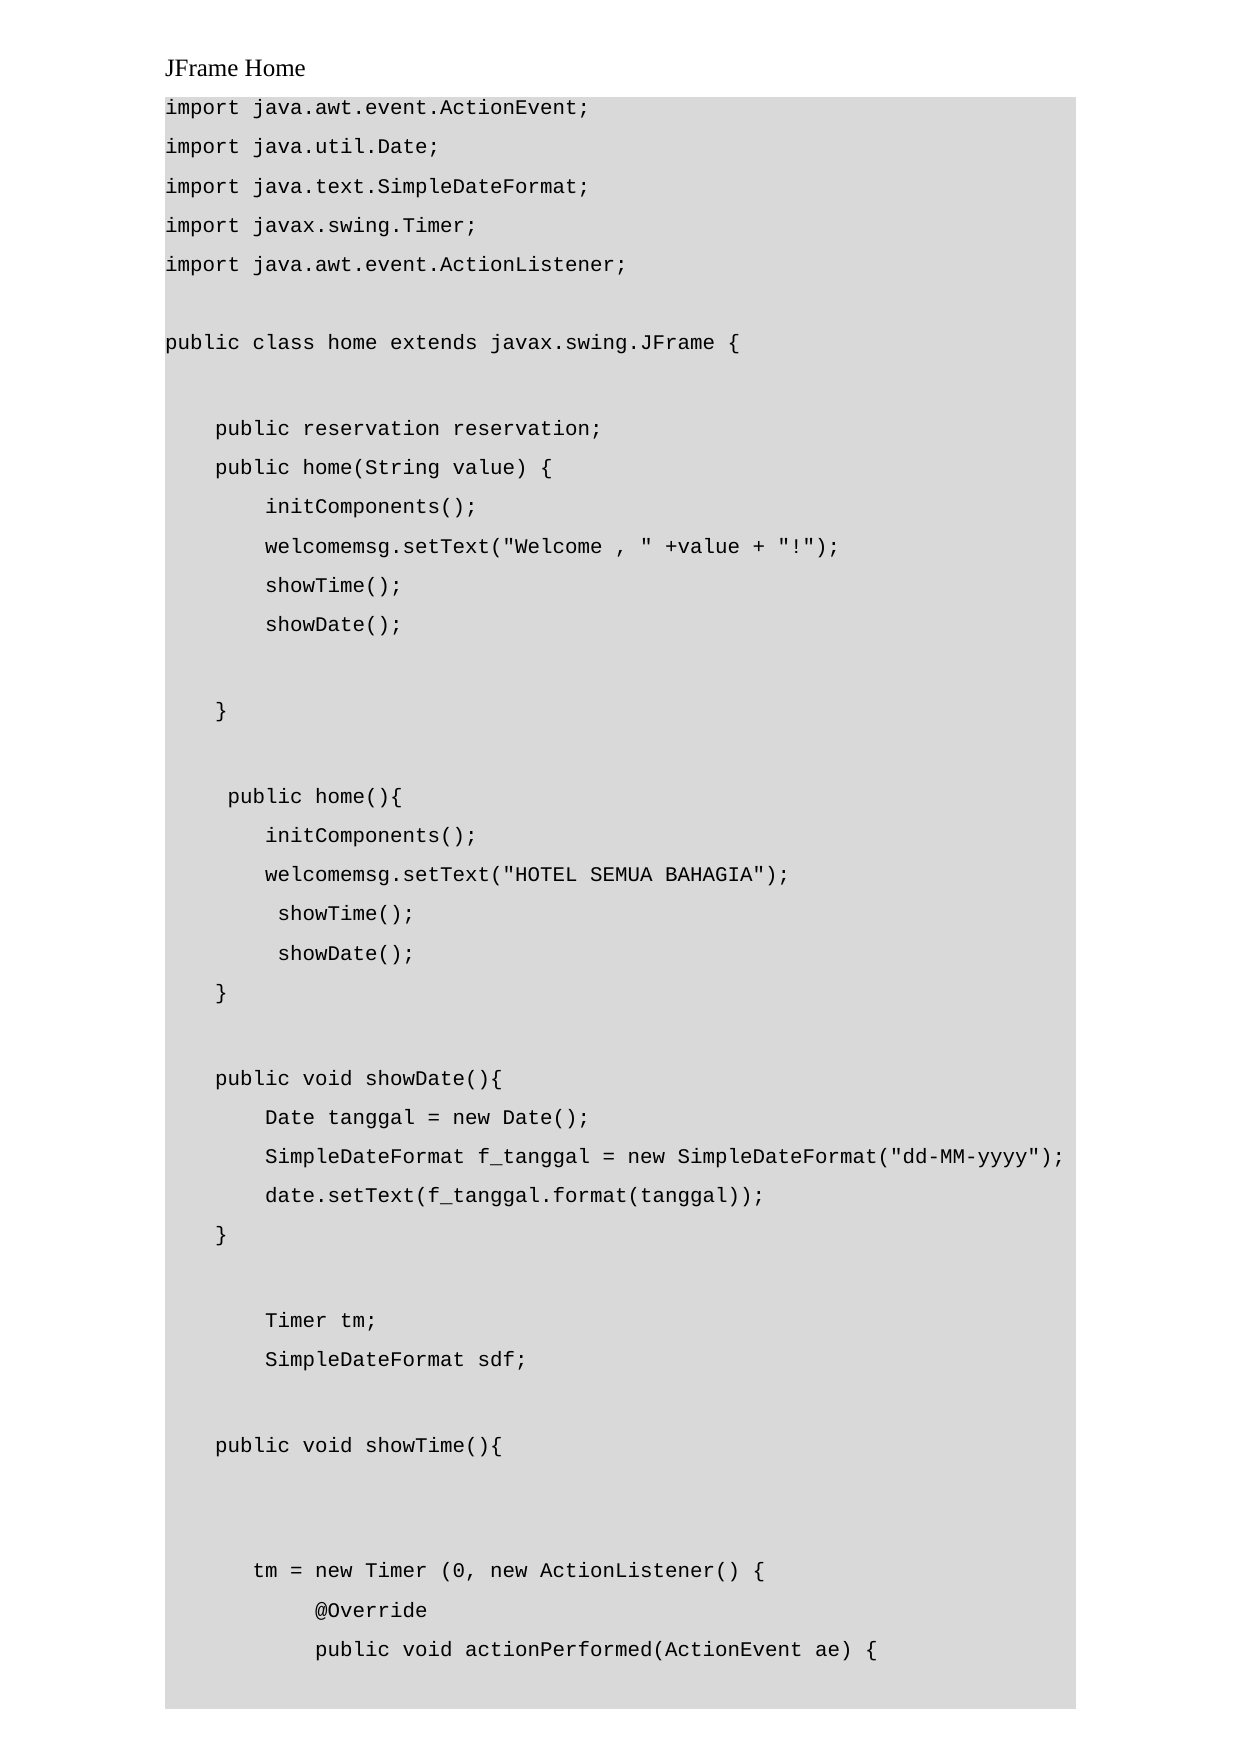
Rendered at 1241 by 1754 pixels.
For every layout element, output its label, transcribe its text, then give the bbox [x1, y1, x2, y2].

text public home(String value) { [165, 457, 1076, 481]
text SimpleDateFormat f_tanggal = new SimpleDateFormat("dd-MM-yyyy"); [165, 1146, 1076, 1170]
text public reservation reservation; [165, 418, 1076, 442]
text welcomemsg.setText("HOTEL SEMUA BAHAGIA"); [165, 864, 1076, 888]
text public home(){ [165, 786, 1076, 809]
text showDate(); [165, 943, 1076, 966]
text } [165, 700, 1076, 724]
text JFrame Home [165, 53, 1076, 82]
text Timer tm; [165, 1310, 1076, 1334]
text public class home extends javax.swing.JFrame { [165, 332, 1076, 356]
text showDate(); [165, 614, 1076, 638]
text welcomemsg.setText("Welcome , " +value + "!"); [165, 536, 1076, 559]
text Date tanggal = new Date(); [165, 1107, 1076, 1131]
text initComponents(); [165, 497, 1076, 520]
text import java.awt.event.ActionEvent; [165, 97, 1076, 121]
text date.setText(f_tanggal.format(tanggal)); [165, 1185, 1076, 1209]
text tm = new Timer (0, new ActionListener() { [165, 1561, 1076, 1584]
text showTime(); [165, 903, 1076, 927]
text } [165, 982, 1076, 1005]
text import java.text.SimpleDateFormat; [165, 176, 1076, 199]
text public void showDate(){ [165, 1068, 1076, 1091]
text initComponents(); [165, 825, 1076, 849]
text SimpleDateFormat sdf; [165, 1349, 1076, 1373]
text import javax.swing.Timer; [165, 215, 1076, 238]
text @Override [165, 1600, 1076, 1623]
text public void showTime(){ [165, 1435, 1076, 1459]
text } [165, 1224, 1076, 1248]
text public void actionPerformed(ActionEvent ae) { [165, 1639, 1076, 1662]
text import java.awt.event.ActionListener; [165, 254, 1076, 278]
text showTime(); [165, 575, 1076, 598]
text import java.util.Date; [165, 136, 1076, 160]
